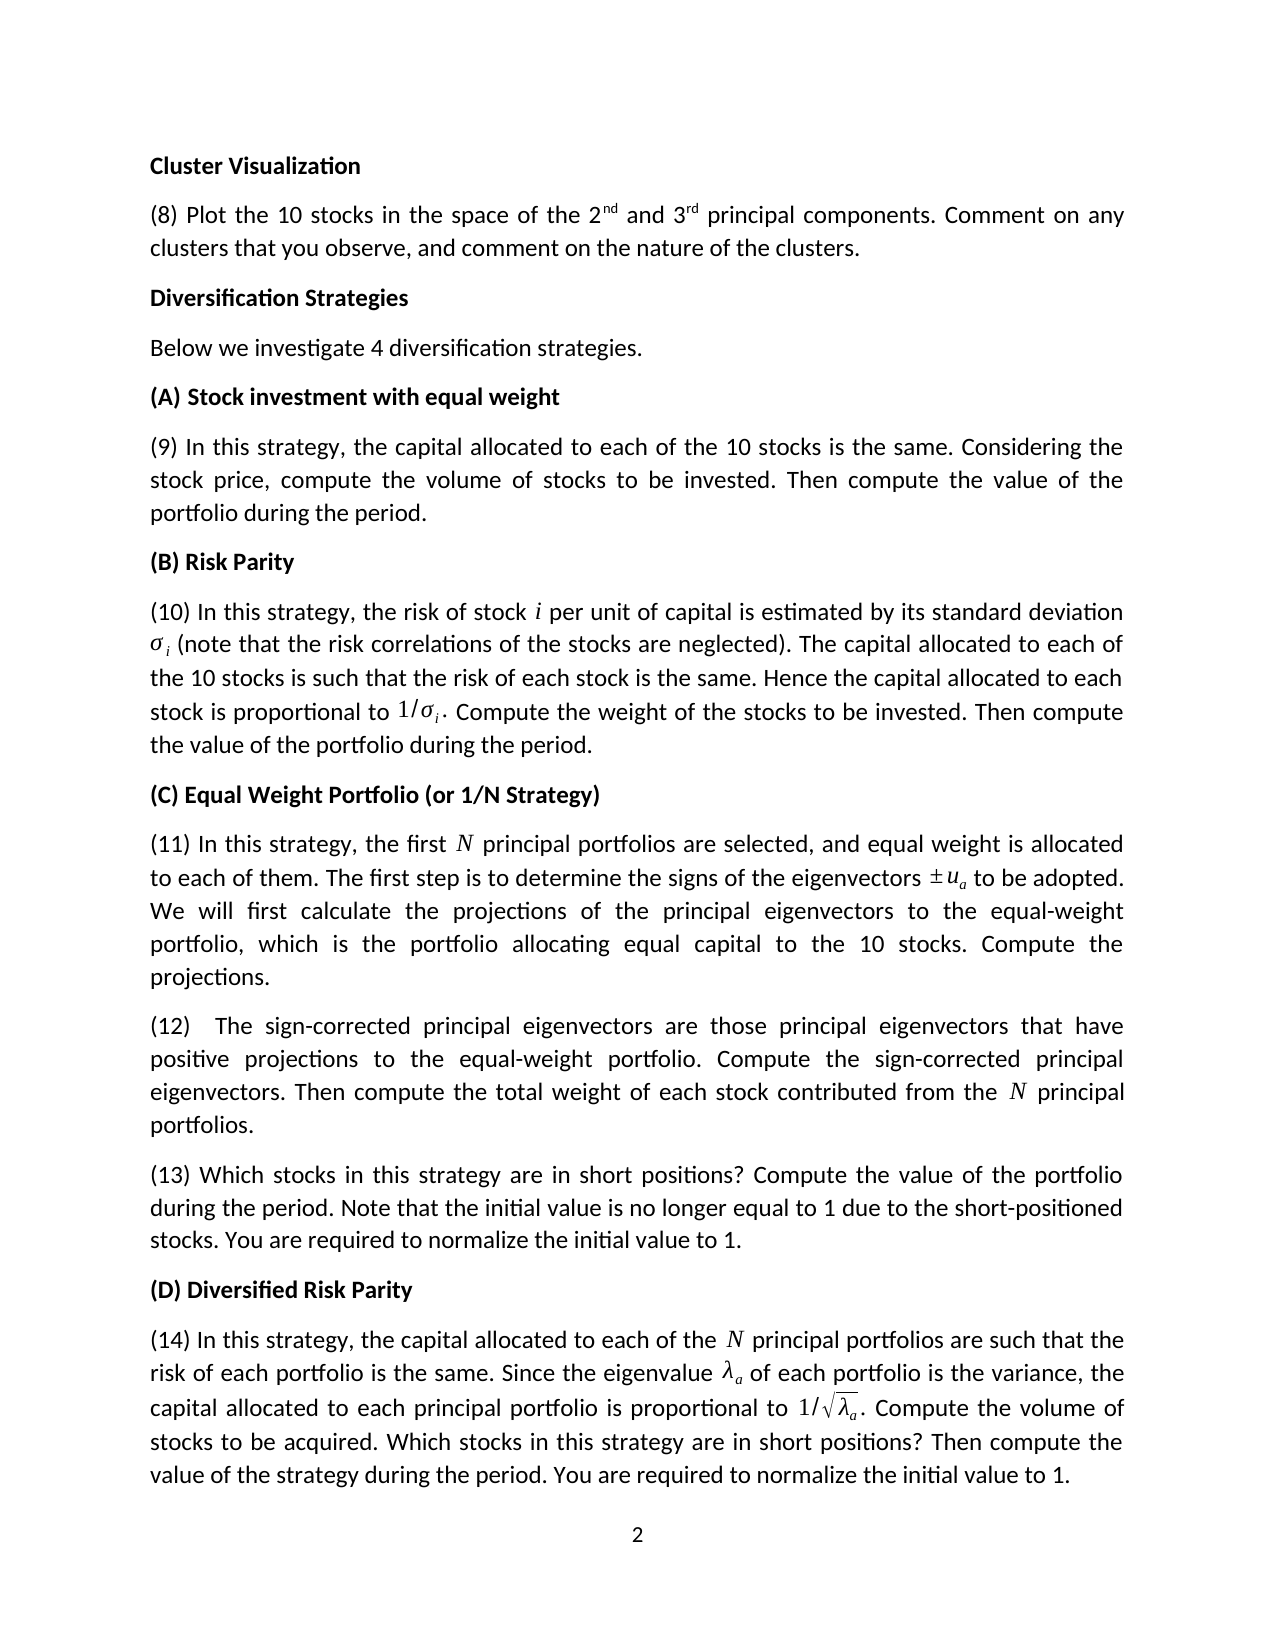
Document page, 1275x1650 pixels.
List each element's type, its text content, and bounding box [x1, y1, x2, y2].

text (11) In this strategy, the first principal portfolios are selected, and equal weight is allocated to each of them. The first step is to determine the signs of the eigenvectors to be adopted. We will first calculate the projections of the principal eigenvectors to the equal-weight portfolio, which is the portfolio allocating equal capital to the 10 stocks. Compute the projections. [150, 828, 1125, 991]
text (B) Risk Parity [150, 546, 1125, 577]
text (C) Equal Weight Portfolio (or 1/N Strategy) [150, 779, 1125, 809]
text (8) Plot the 10 stocks in the space of the 2nd and 3rd principal components. Comment on any clusters that you observe, and comment on the nature of the clusters. [150, 199, 1125, 263]
text (10) In this strategy, the risk of stock per unit of capital is estimated by its standard deviation (note that the risk correlations of the stocks are neglected). The capital allocated to each of the 10 stocks is such that the risk of each stock is the same. Hence the capital allocated to each stock is proportional to Compute the weight of the stocks to be invested. Then compute the value of the portfolio during the period. [150, 596, 1125, 760]
text (13) Which stocks in this strategy are in short positions? Compute the value of the portfolio during the period. Note that the initial value is no longer equal to 1 due to the short-positioned stocks. You are required to normalize the initial value to 1. [150, 1159, 1125, 1255]
text (14) In this strategy, the capital allocated to each of the principal portfolios are such that the risk of each portfolio is the same. Since the eigenvalue of each portfolio is the variance, the capital allocated to each principal portfolio is proportional to Compute the volume of stocks to be acquired. Which stocks in this strategy are in short positions? Then compute the value of the strategy during the period. You are required to normalize the initial value to 1. [150, 1324, 1125, 1490]
list Stock investment with equal weight [150, 381, 1125, 412]
text Below we investigate 4 diversification strategies. [150, 332, 1125, 362]
text (12) The sign-corrected principal eigenvectors are those principal eigenvectors that have positive projections to the equal-weight portfolio. Compute the sign-corrected principal eigenvectors. Then compute the total weight of each stock contributed from the principal portfolios. [150, 1011, 1125, 1140]
text Diversification Strategies [150, 282, 1125, 313]
text (9) In this strategy, the capital allocated to each of the 10 stocks is the same. Considering the stock price, compute the volume of stocks to be invested. Then compute the value of the portfolio during the period. [150, 431, 1125, 527]
text Cluster Visualization [150, 150, 1125, 181]
text (D) Diversified Risk Parity [150, 1274, 1125, 1305]
